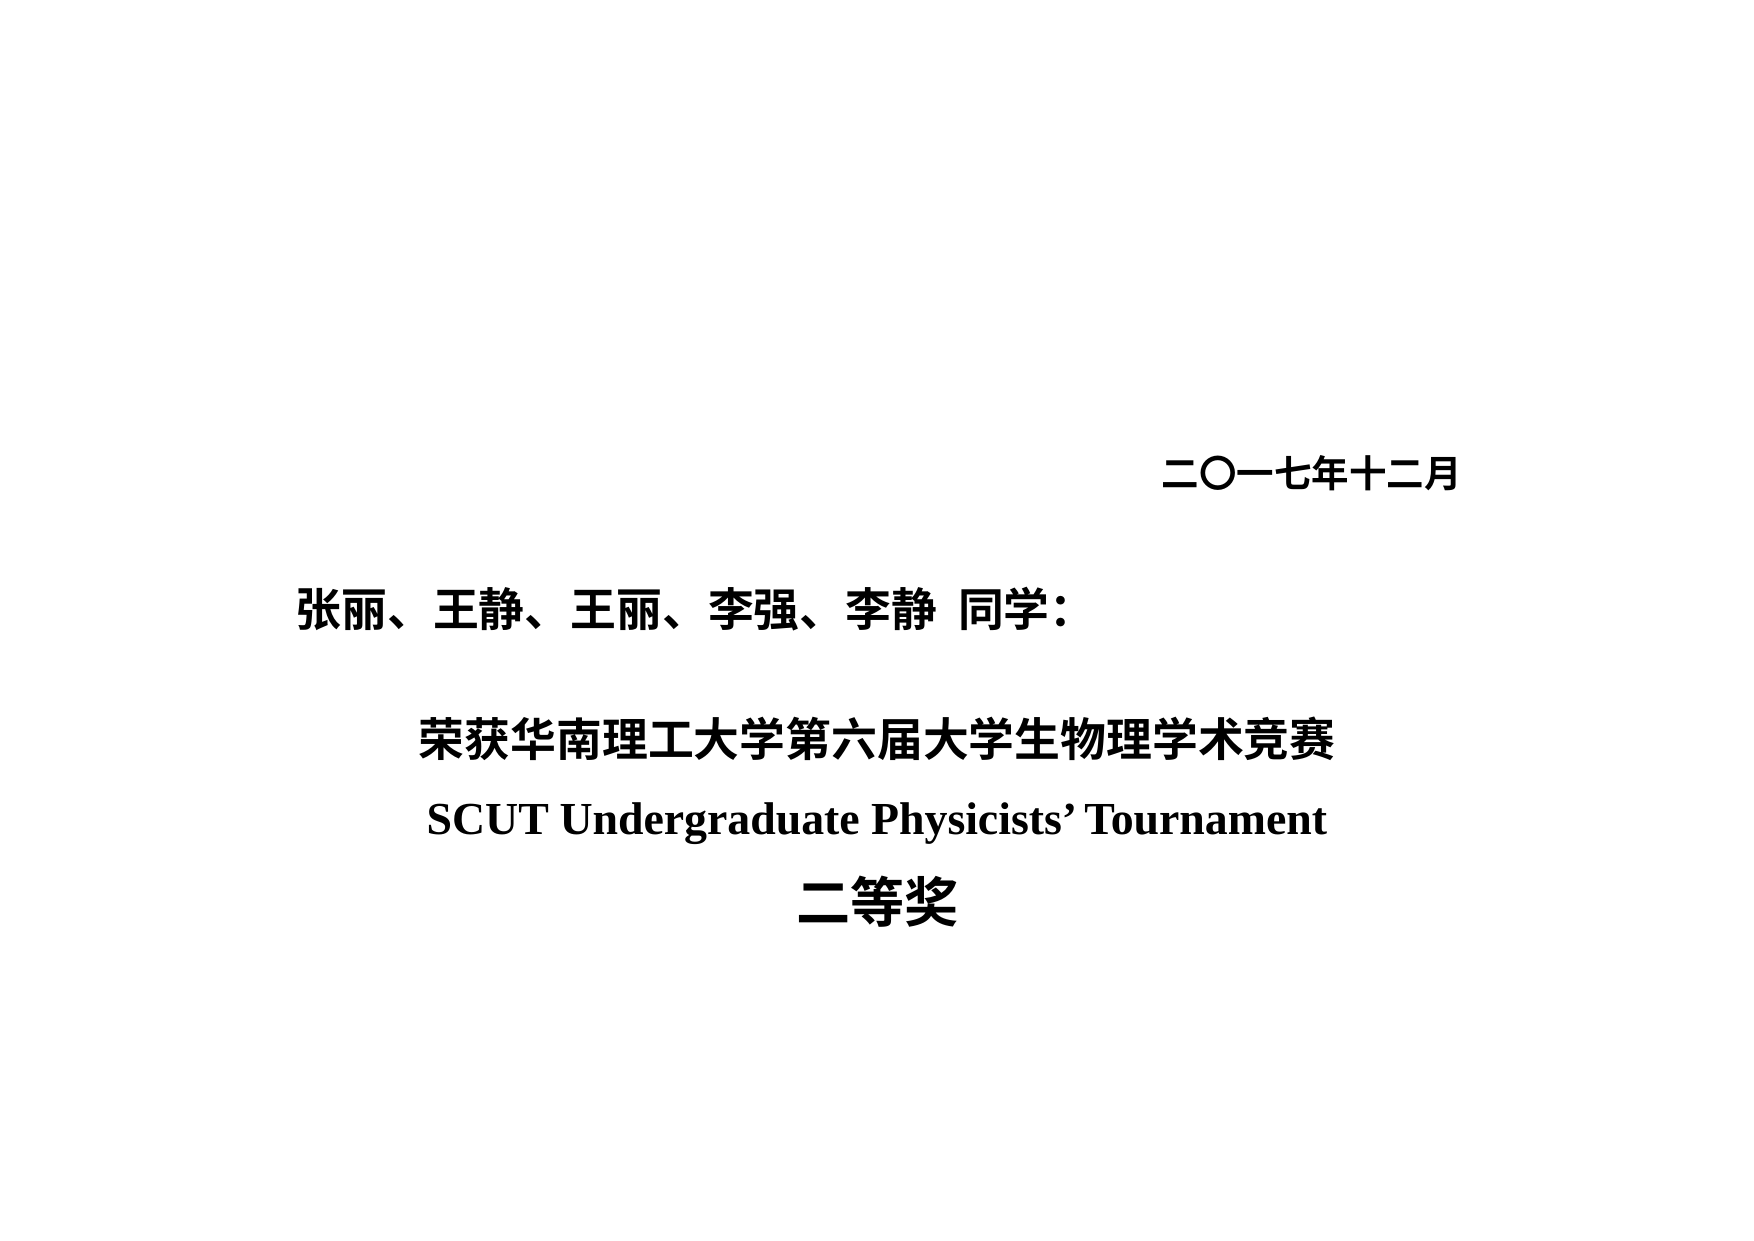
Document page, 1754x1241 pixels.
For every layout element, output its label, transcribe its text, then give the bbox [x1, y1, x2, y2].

text SCUT Undergraduate Physicists’ Tournament [295, 785, 1459, 850]
text 二等奖 [295, 850, 1459, 948]
text 二〇一七年十二月 [295, 438, 1461, 503]
text 张丽、王静、王丽、李强、李静 同学： [295, 558, 1459, 655]
text 荣获华南理工大学第六届大学生物理学术竞赛 [295, 688, 1459, 785]
